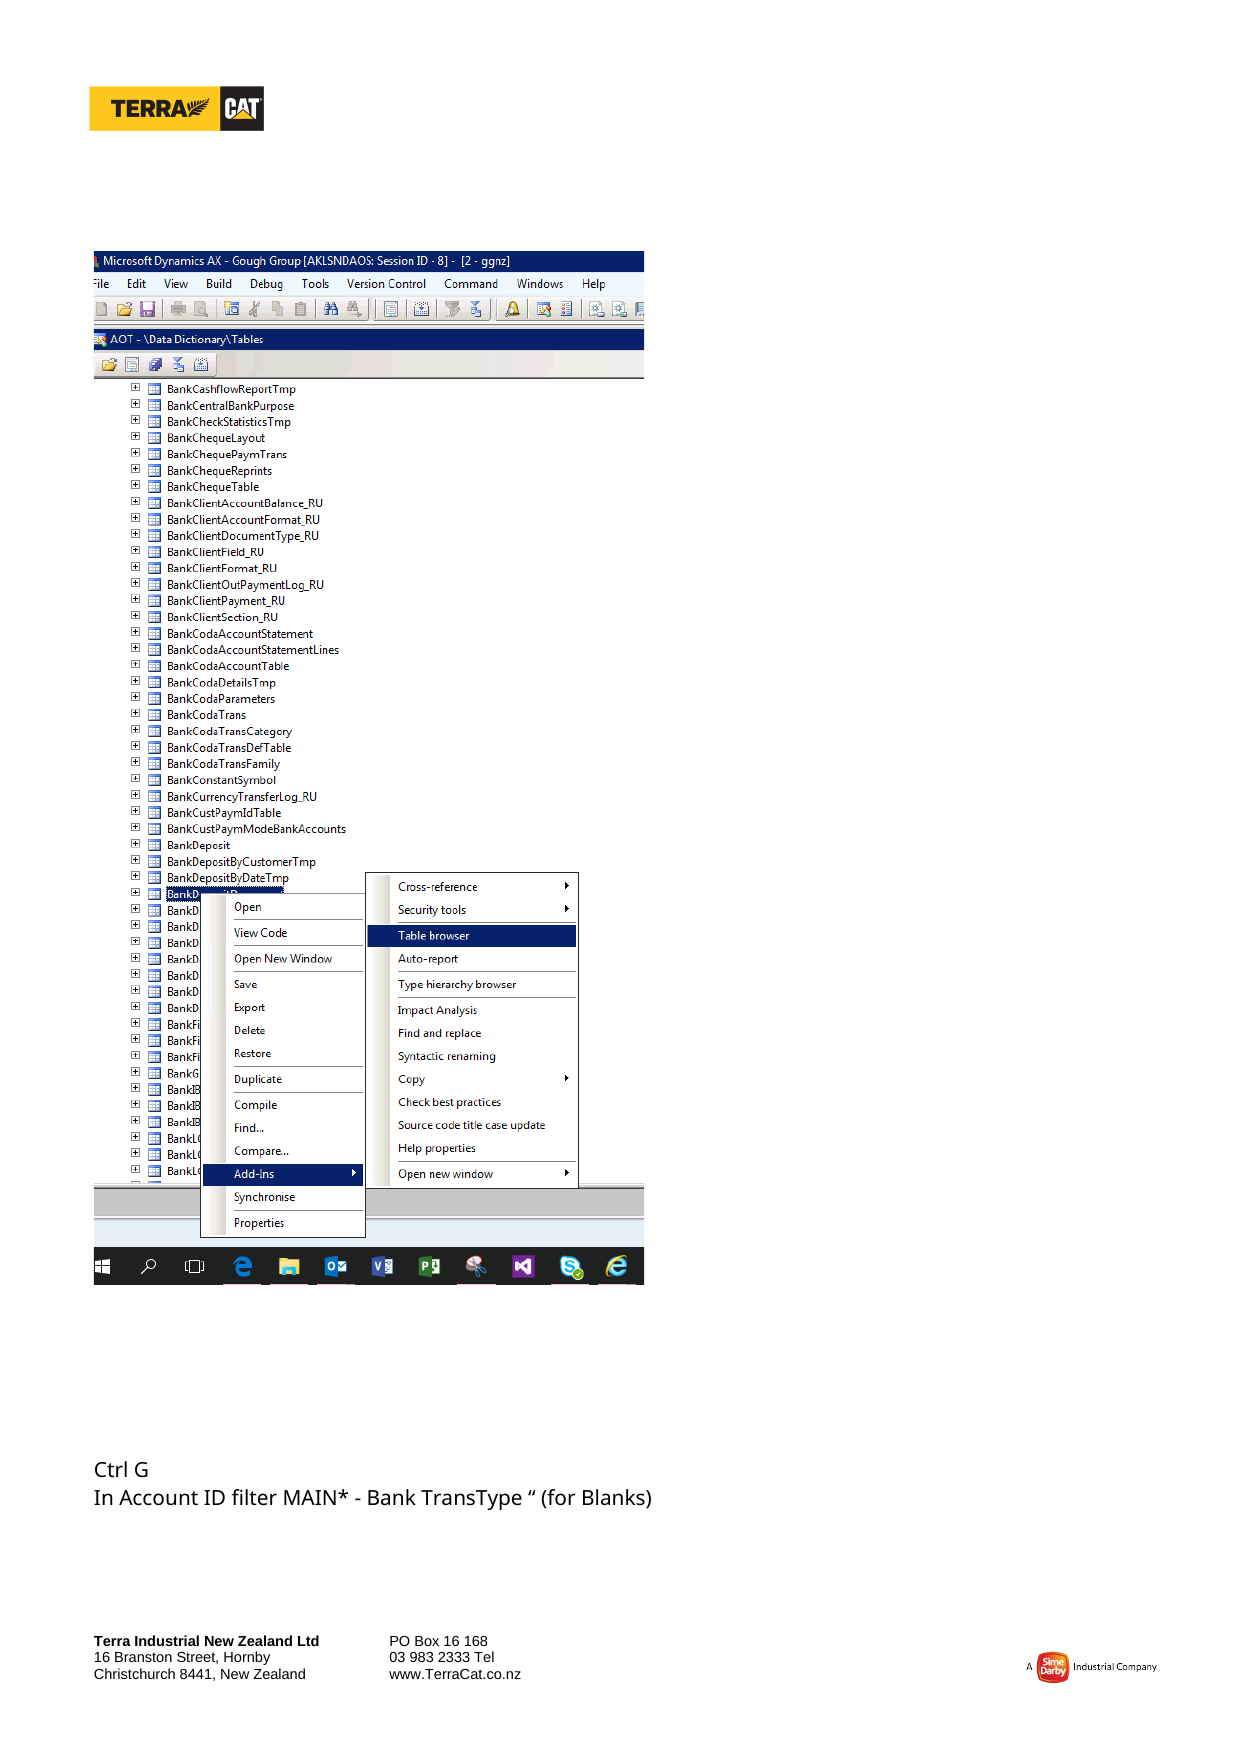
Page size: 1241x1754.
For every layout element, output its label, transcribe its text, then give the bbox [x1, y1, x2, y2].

picture [1025, 1649, 1157, 1685]
text In Account ID filter MAIN* - Bank TransType “ (for Blanks) [94, 1483, 1053, 1512]
text Ctrl G [94, 1455, 1053, 1483]
picture [93, 251, 645, 1285]
picture [87, 84, 266, 133]
